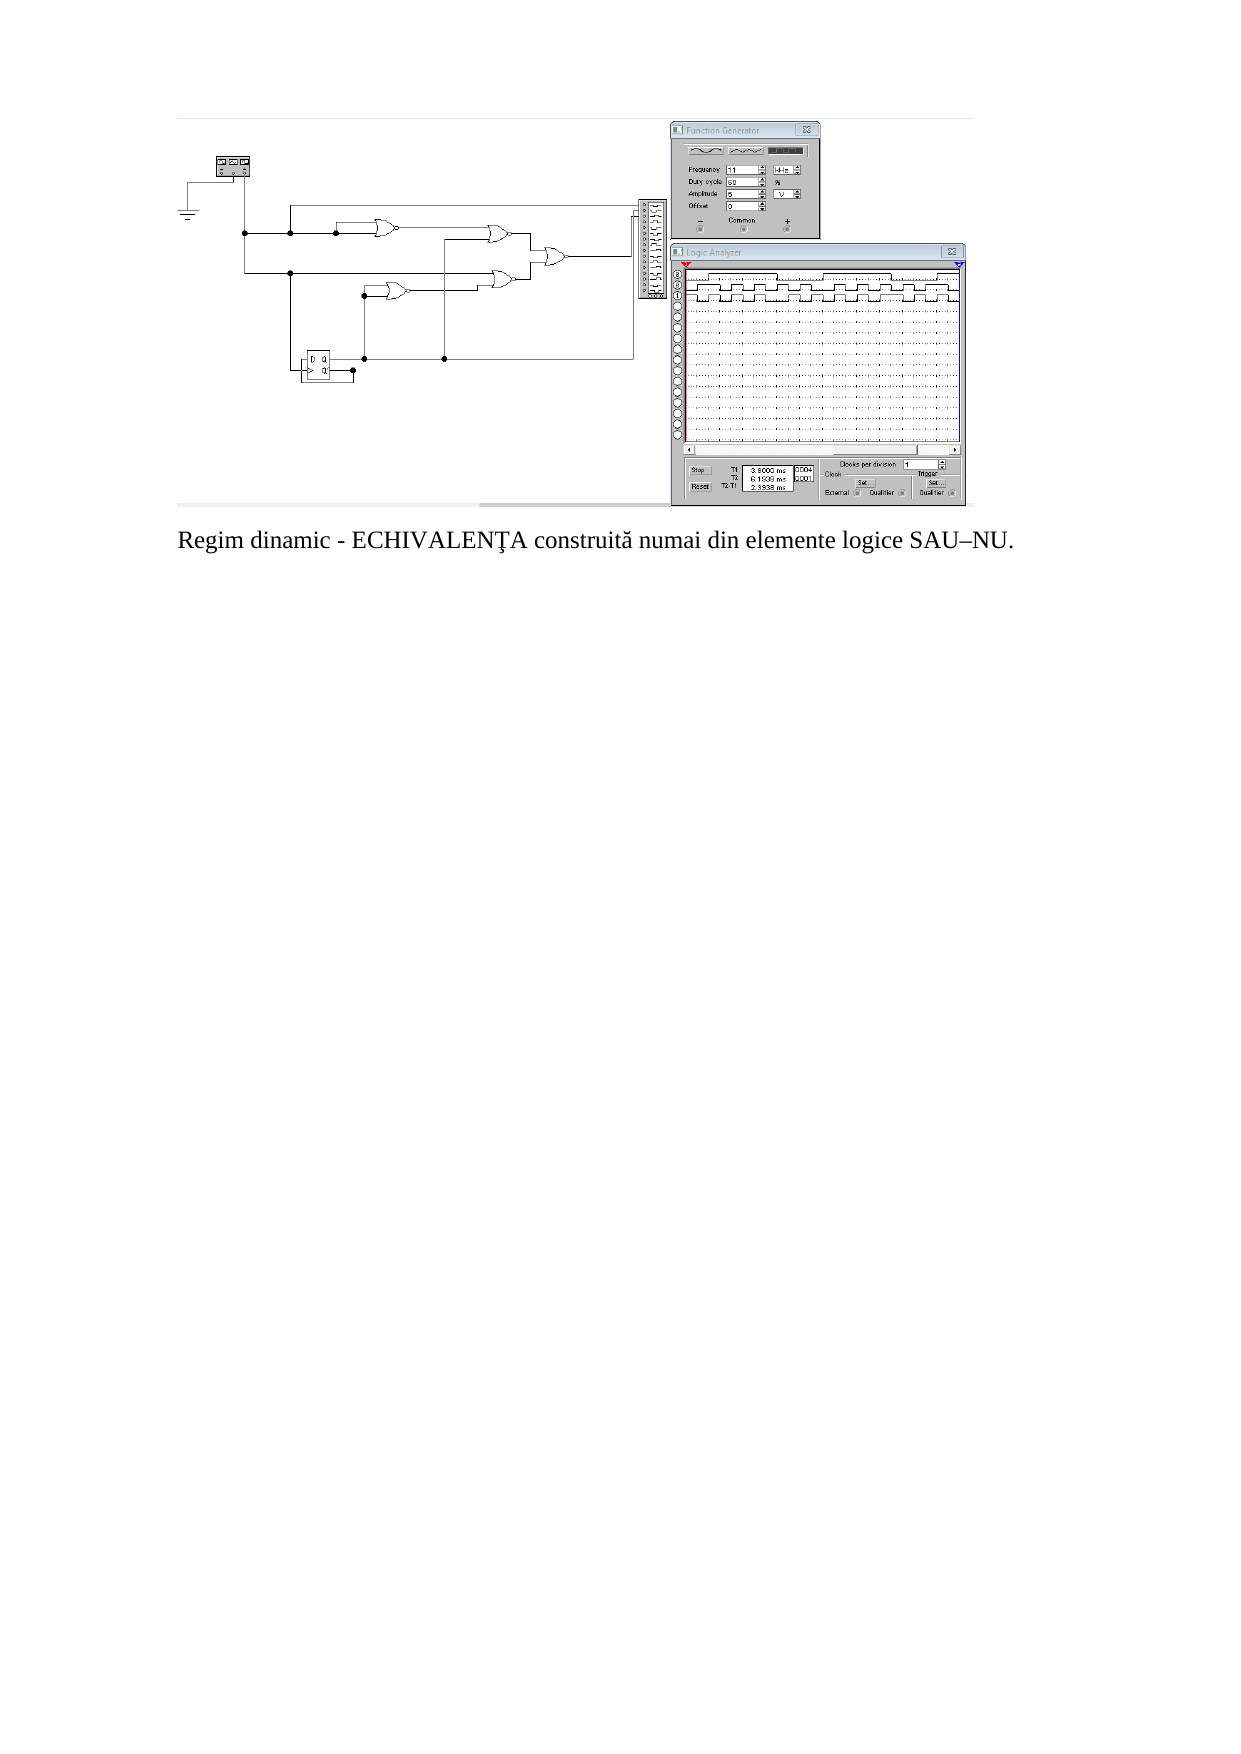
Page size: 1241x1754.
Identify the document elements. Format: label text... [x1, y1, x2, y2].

picture [177, 118, 974, 507]
text Regim dinamic - ECHIVALENŢA construită numai din elemente logice SAU–NU. [177, 526, 1152, 554]
